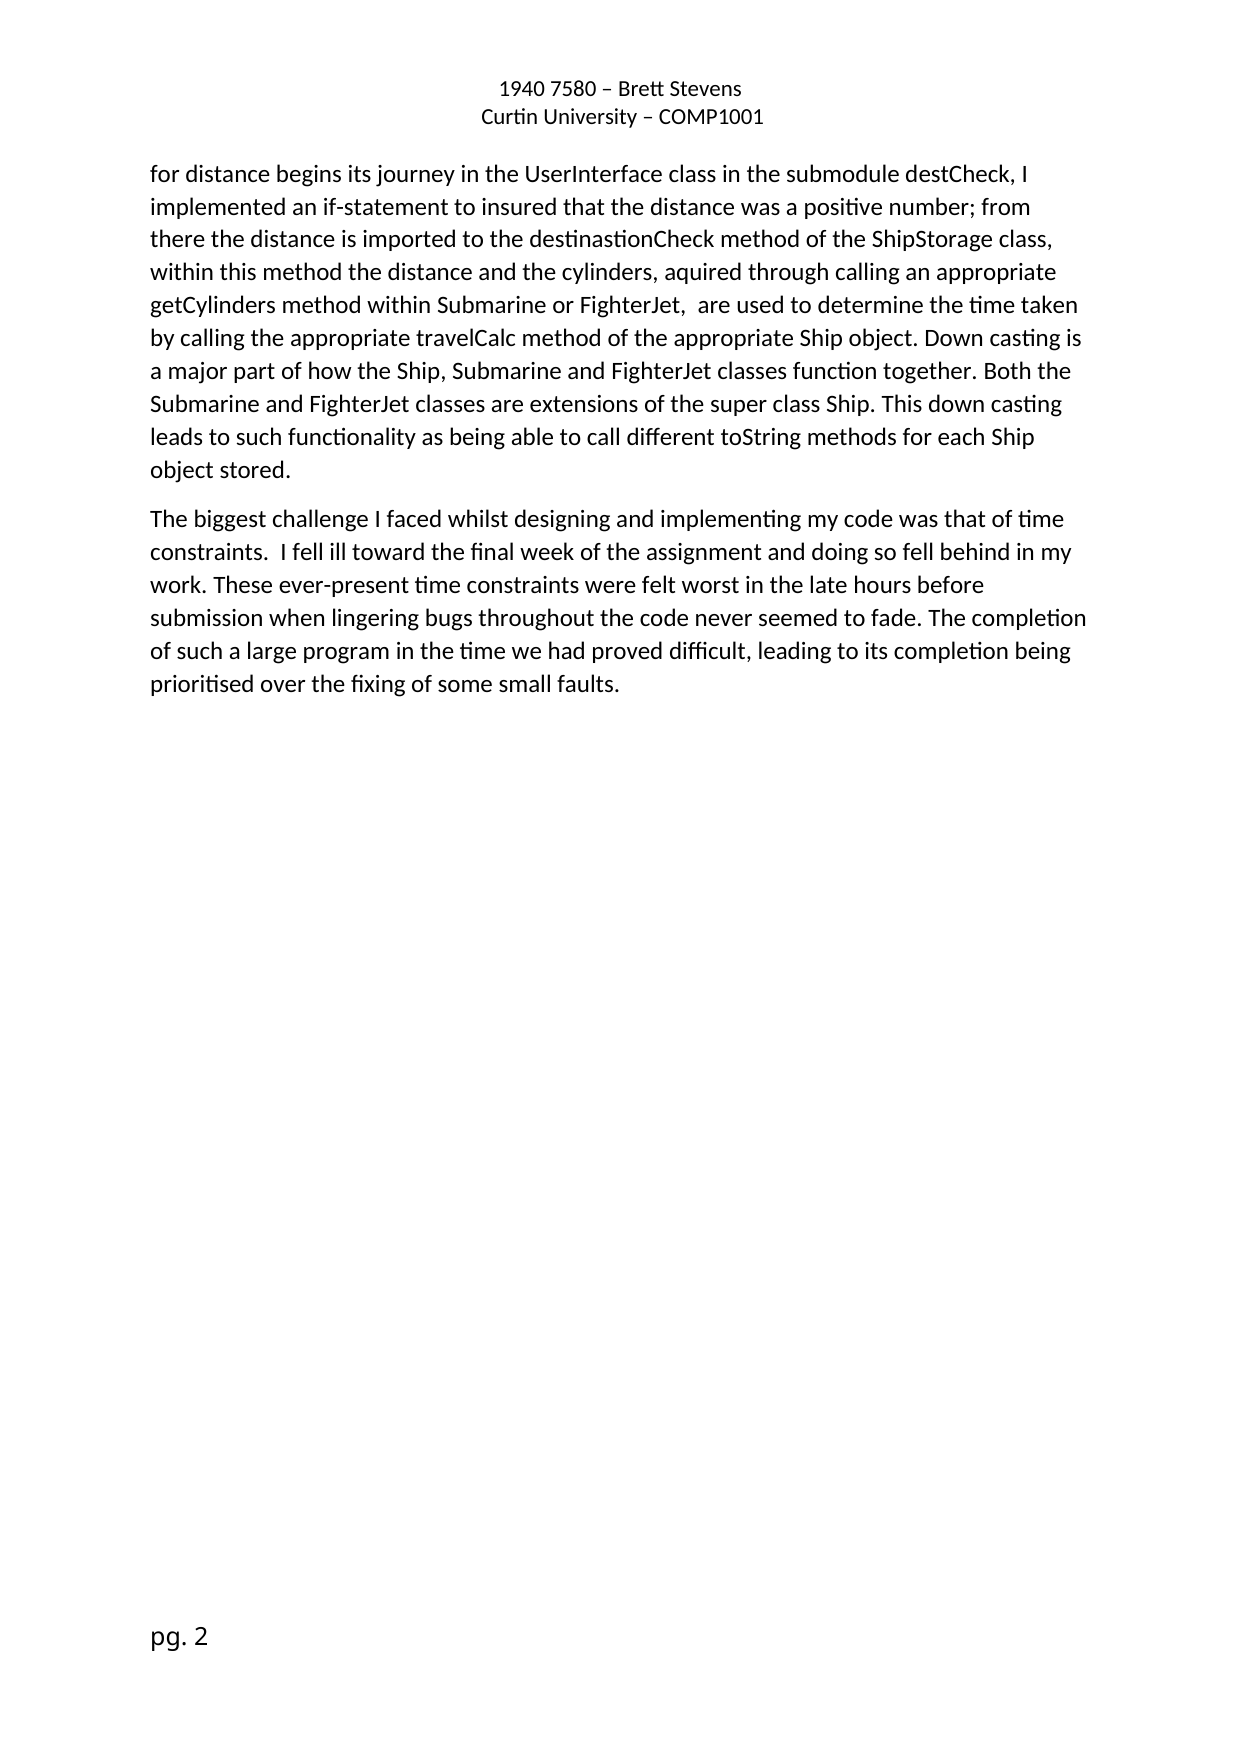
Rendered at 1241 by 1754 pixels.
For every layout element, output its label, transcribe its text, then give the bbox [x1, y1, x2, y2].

text The biggest challenge I faced whilst designing and implementing my code was that of time constraints. I fell ill toward the final week of the assignment and doing so fell behind in my work. These ever-present time constraints were felt worst in the late hours before submission when lingering bugs throughout the code never seemed to fade. The completion of such a large program in the time we had proved difficult, leading to its completion being prioritised over the fixing of some small faults. [150, 504, 1090, 699]
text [150, 158, 1090, 484]
